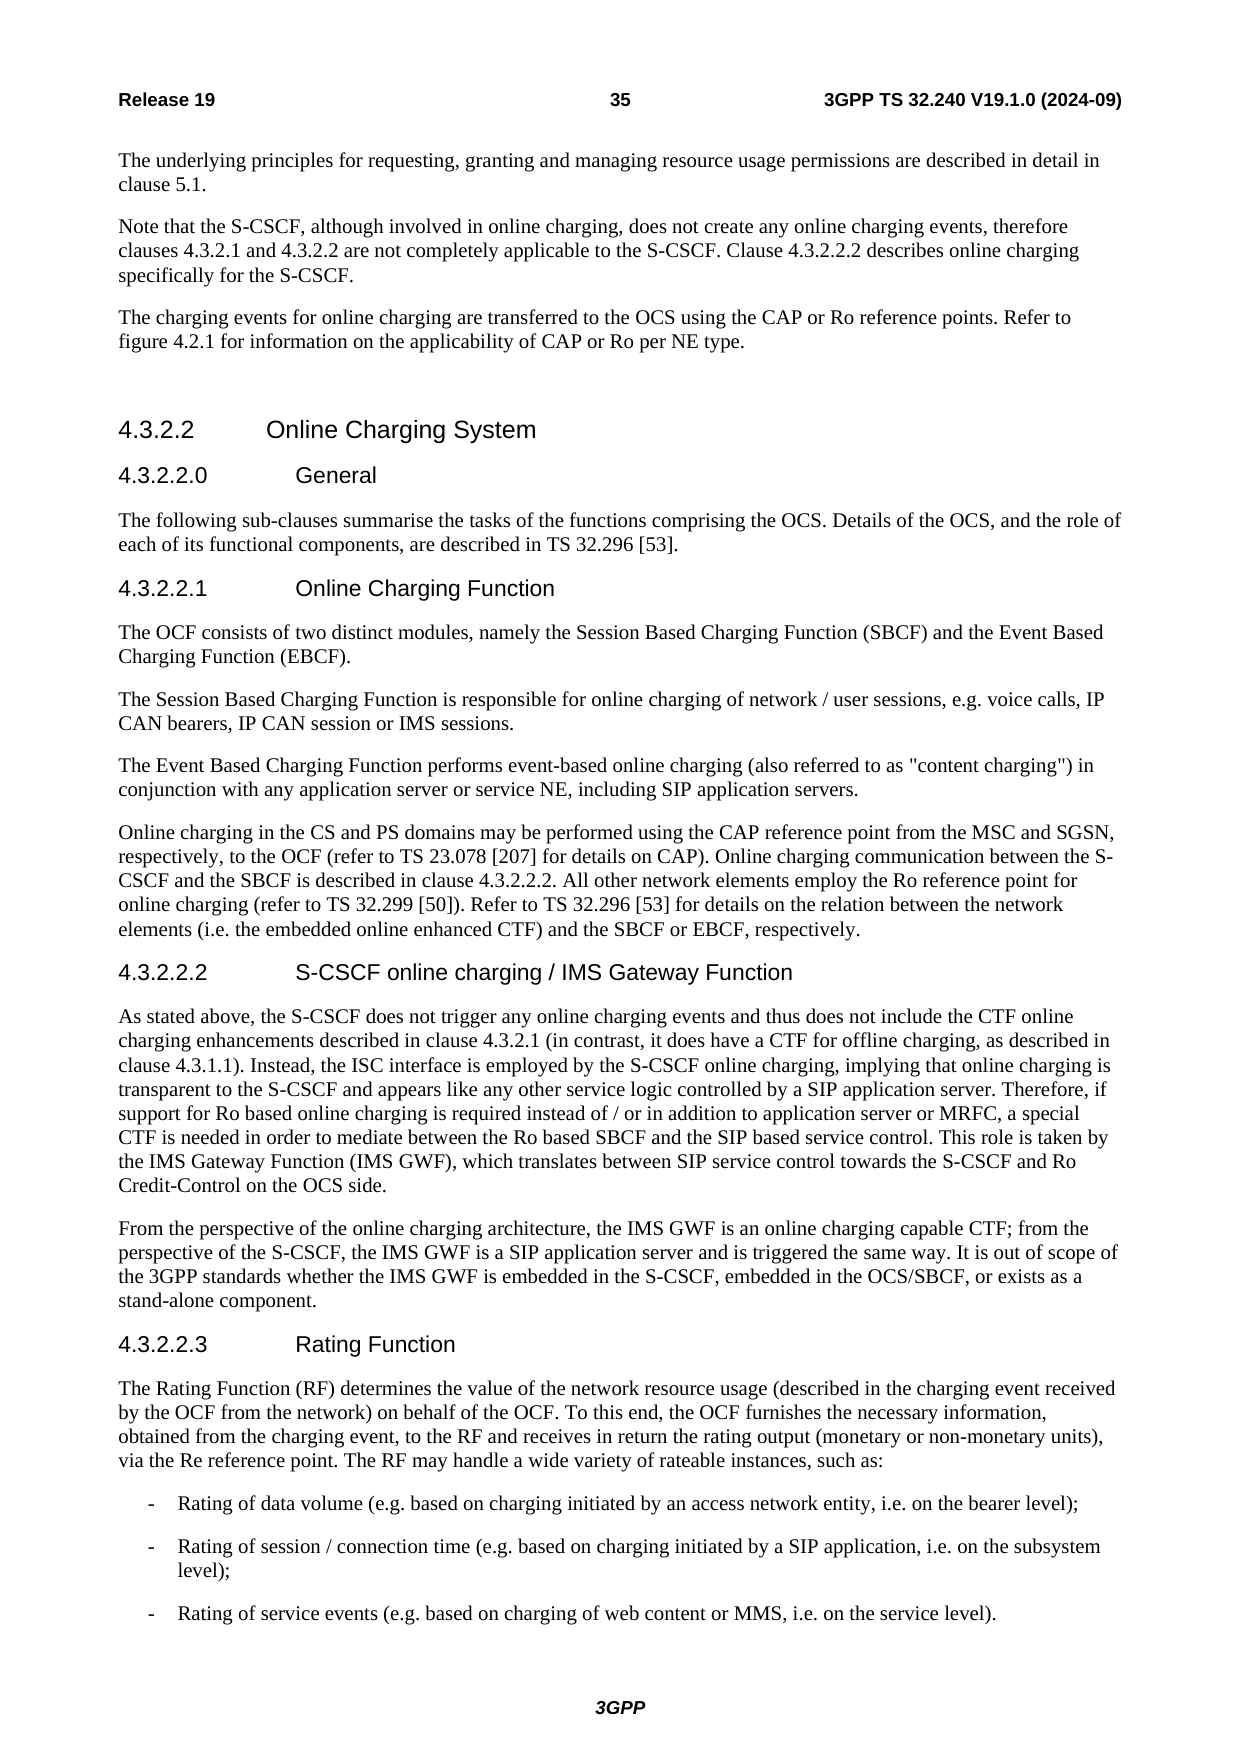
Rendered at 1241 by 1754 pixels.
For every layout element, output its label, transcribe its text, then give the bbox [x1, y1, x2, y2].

subtitle 4.3.2.2.3 Rating Function [118, 1331, 1122, 1357]
text The OCF consists of two distinct modules, namely the Session Based Charging Function (SBCF) and the Event Based Charging Function (EBCF). [118, 619, 1122, 668]
text Online charging in the CS and PS domains may be performed using the CAP reference point from the MSC and SGSN, respectively, to the OCF (refer to TS 23.078 [207] for details on CAP). Online charging communication between the S-CSCF and the SBCF is described in clause 4.3.2.2.2. All other network elements employ the Ro reference point for online charging (refer to TS 32.299 [50]). Refer to TS 32.296 [53] for details on the relation between the network elements (i.e. the embedded online enhanced CTF) and the SBCF or EBCF, respectively. [118, 820, 1122, 941]
text Note that the S-CSCF, although involved in online charging, does not create any online charging events, therefore clauses 4.3.2.1 and 4.3.2.2 are not completely applicable to the S-CSCF. Clause 4.3.2.2.2 describes online charging specifically for the S-CSCF. [118, 214, 1122, 287]
subtitle 4.3.2.2.0 General [118, 462, 1122, 489]
text From the perspective of the online charging architecture, the IMS GWF is an online charging capable CTF; from the perspective of the S-CSCF, the IMS GWF is a SIP application server and is triggered the same way. It is out of scope of the 3GPP standards whether the IMS GWF is embedded in the S-CSCF, embedded in the OCS/SBCF, or exists as a stand-alone component. [118, 1216, 1122, 1312]
subtitle 4.3.2.2.2 S-CSCF online charging / IMS Gateway Function [118, 959, 1122, 986]
text The charging events for online charging are transferred to the OCS using the CAP or Ro reference points. Refer to figure 4.2.1 for information on the applicability of CAP or Ro per NE type. [118, 305, 1122, 353]
text The Event Based Charging Function performs event-based online charging (also referred to as "content charging") in conjunction with any application server or service NE, including SIP application servers. [118, 753, 1122, 801]
text The Session Based Charging Function is responsible for online charging of network / user sessions, e.g. voice calls, IP CAN bearers, IP CAN session or IMS sessions. [118, 686, 1122, 734]
text As stated above, the S-CSCF does not trigger any online charging events and thus does not include the CTF online charging enhancements described in clause 4.3.2.1 (in contrast, it does have a CTF for offline charging, as described in clause 4.3.1.1). Instead, the ISC interface is employed by the S-CSCF online charging, implying that online charging is transparent to the S-CSCF and appears like any other service logic controlled by a SIP application server. Therefore, if support for Ro based online charging is required instead of / or in addition to application server or MRFC, a special CTF is needed in order to mediate between the Ro based SBCF and the SIP based service control. This role is taken by the IMS Gateway Function (IMS GWF), which translates between SIP service control towards the S-CSCF and Ro Credit-Control on the OCS side. [118, 1004, 1122, 1197]
text The underlying principles for requesting, granting and managing resource usage permissions are described in detail in clause 5.1. [118, 147, 1122, 196]
text The Rating Function (RF) determines the value of the network resource usage (described in the charging event received by the OCF from the network) on behalf of the OCF. To this end, the OCF furnishes the necessary information, obtained from the charging event, to the RF and receives in return the rating output (monetary or non-monetary units), via the Re reference point. The RF may handle a wide variety of rateable instances, such as: [118, 1376, 1122, 1472]
text The following sub-clauses summarise the tasks of the functions comprising the OCS. Details of the OCS, and the role of each of its functional components, are described in TS 32.296 [53]. [118, 508, 1122, 556]
text - Rating of session / connection time (e.g. based on charging initiated by a SIP application, i.e. on the subsystem level); [148, 1533, 1122, 1582]
subtitle 4.3.2.2.1 Online Charging Function [118, 574, 1122, 601]
text - Rating of data volume (e.g. based on charging initiated by an access network entity, i.e. on the bearer level); [148, 1491, 1122, 1515]
subtitle 4.3.2.2 Online Charging System [118, 415, 1122, 444]
text - Rating of service events (e.g. based on charging of web content or MMS, i.e. on the service level). [148, 1600, 1122, 1624]
